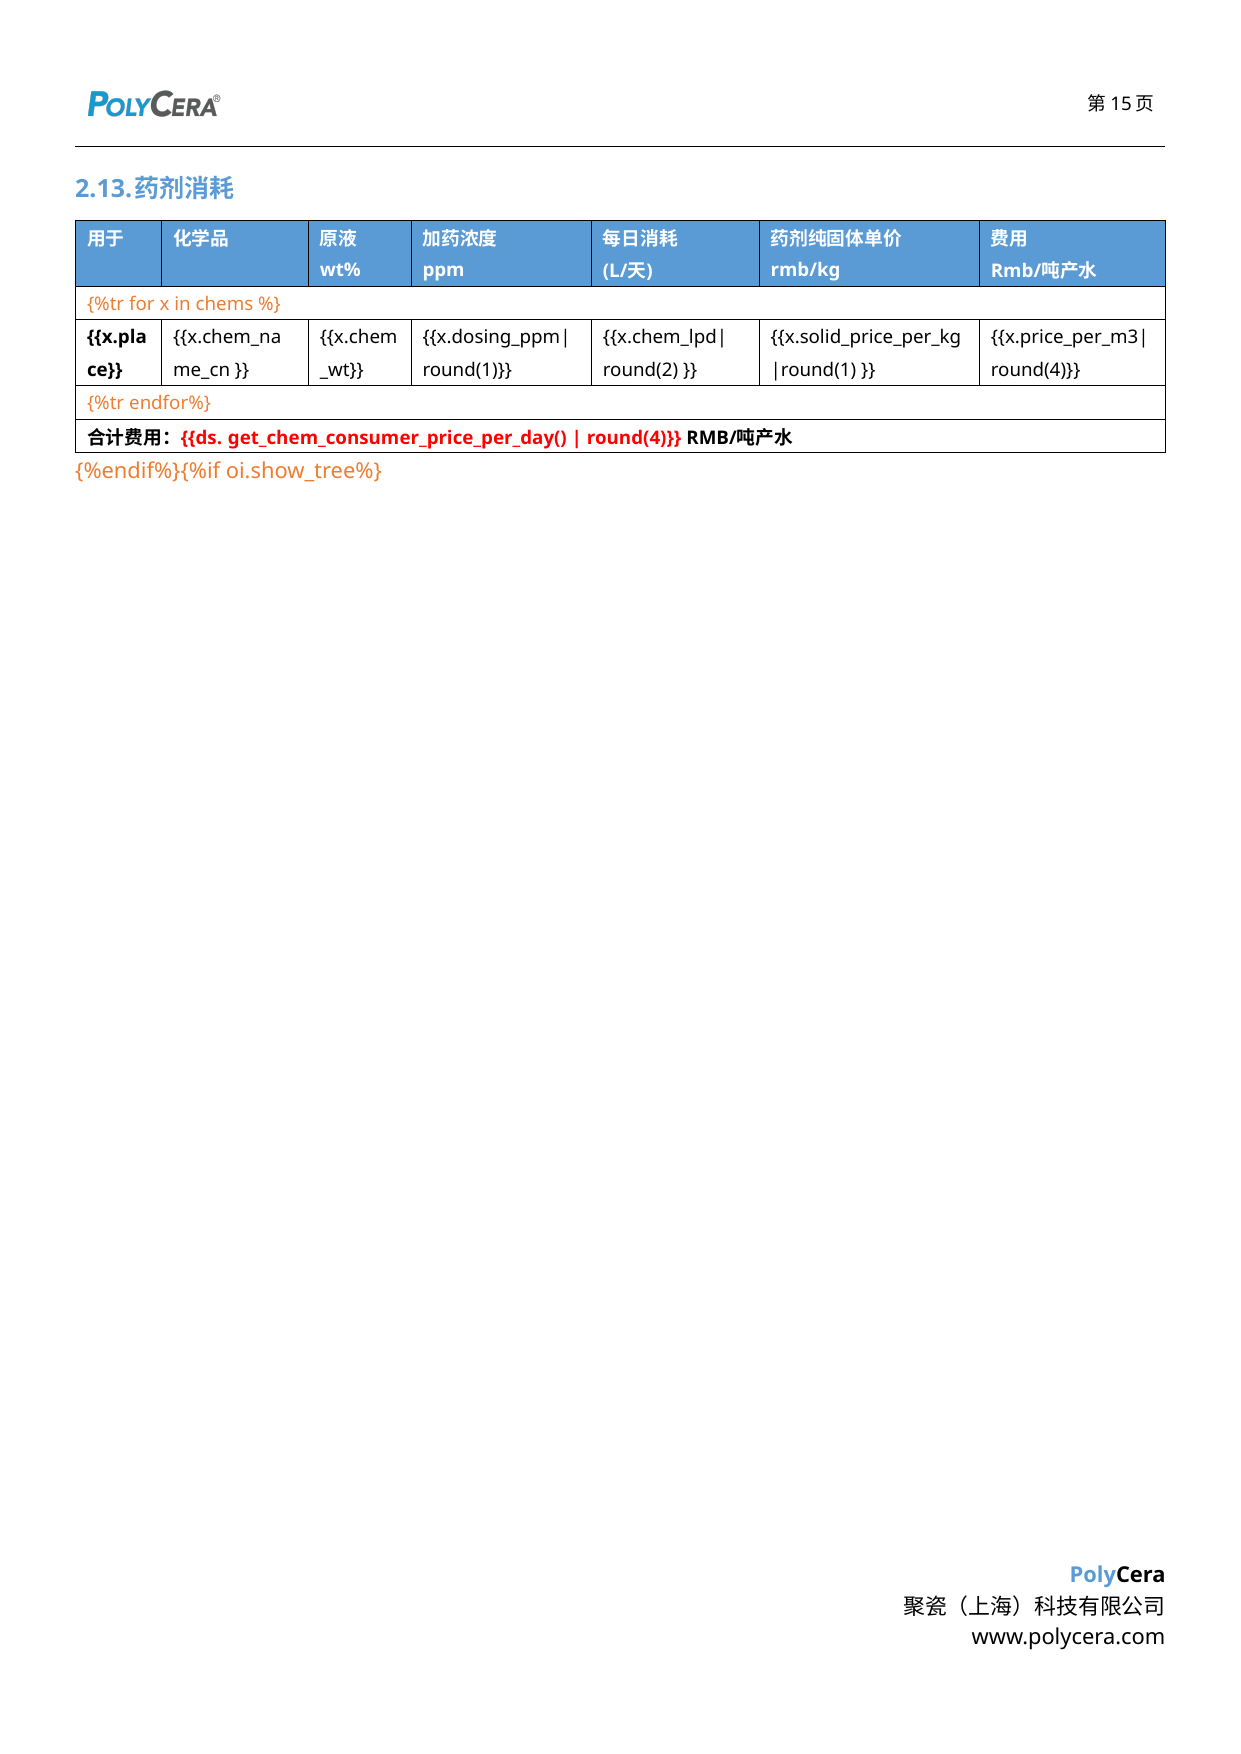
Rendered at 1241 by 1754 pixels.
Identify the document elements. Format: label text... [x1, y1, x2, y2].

text {%endif%}{%if oi.show_tree%} [75, 453, 1165, 486]
table_cell {{x.price_per_m3|round(4)}} [980, 320, 1165, 385]
table_cell {{x.chem_wt}} [309, 320, 411, 385]
table_header 加药浓度 ppm [412, 221, 591, 286]
table_header 药剂纯固体单价 rmb/kg [760, 221, 979, 286]
table_cell {{x.place}} [76, 320, 161, 385]
table_header 原液 wt% [309, 221, 411, 286]
table_cell 合计费用：{{ds. get_chem_consumer_price_per_day() | round(4)}} RMB/吨产水 [76, 420, 1165, 452]
table_cell {%tr endfor%} [76, 386, 1165, 419]
table_header 每日消耗 (L/天) [592, 221, 759, 286]
table_header 费用 Rmb/吨产水 [980, 221, 1165, 286]
table_header 用于 [76, 221, 161, 286]
table_cell {{x.chem_name_cn }} [162, 320, 308, 385]
table_header 化学品 [162, 221, 308, 286]
picture [86, 88, 221, 119]
table_cell {%tr for x in chems %} [76, 287, 1165, 319]
table_cell {{x.solid_price_per_kg|round(1) }} [760, 320, 979, 385]
list 药剂消耗 [75, 154, 1165, 219]
table_cell {{x.dosing_ppm|round(1)}} [412, 320, 591, 385]
table_cell {{x.chem_lpd|round(2) }} [592, 320, 759, 385]
